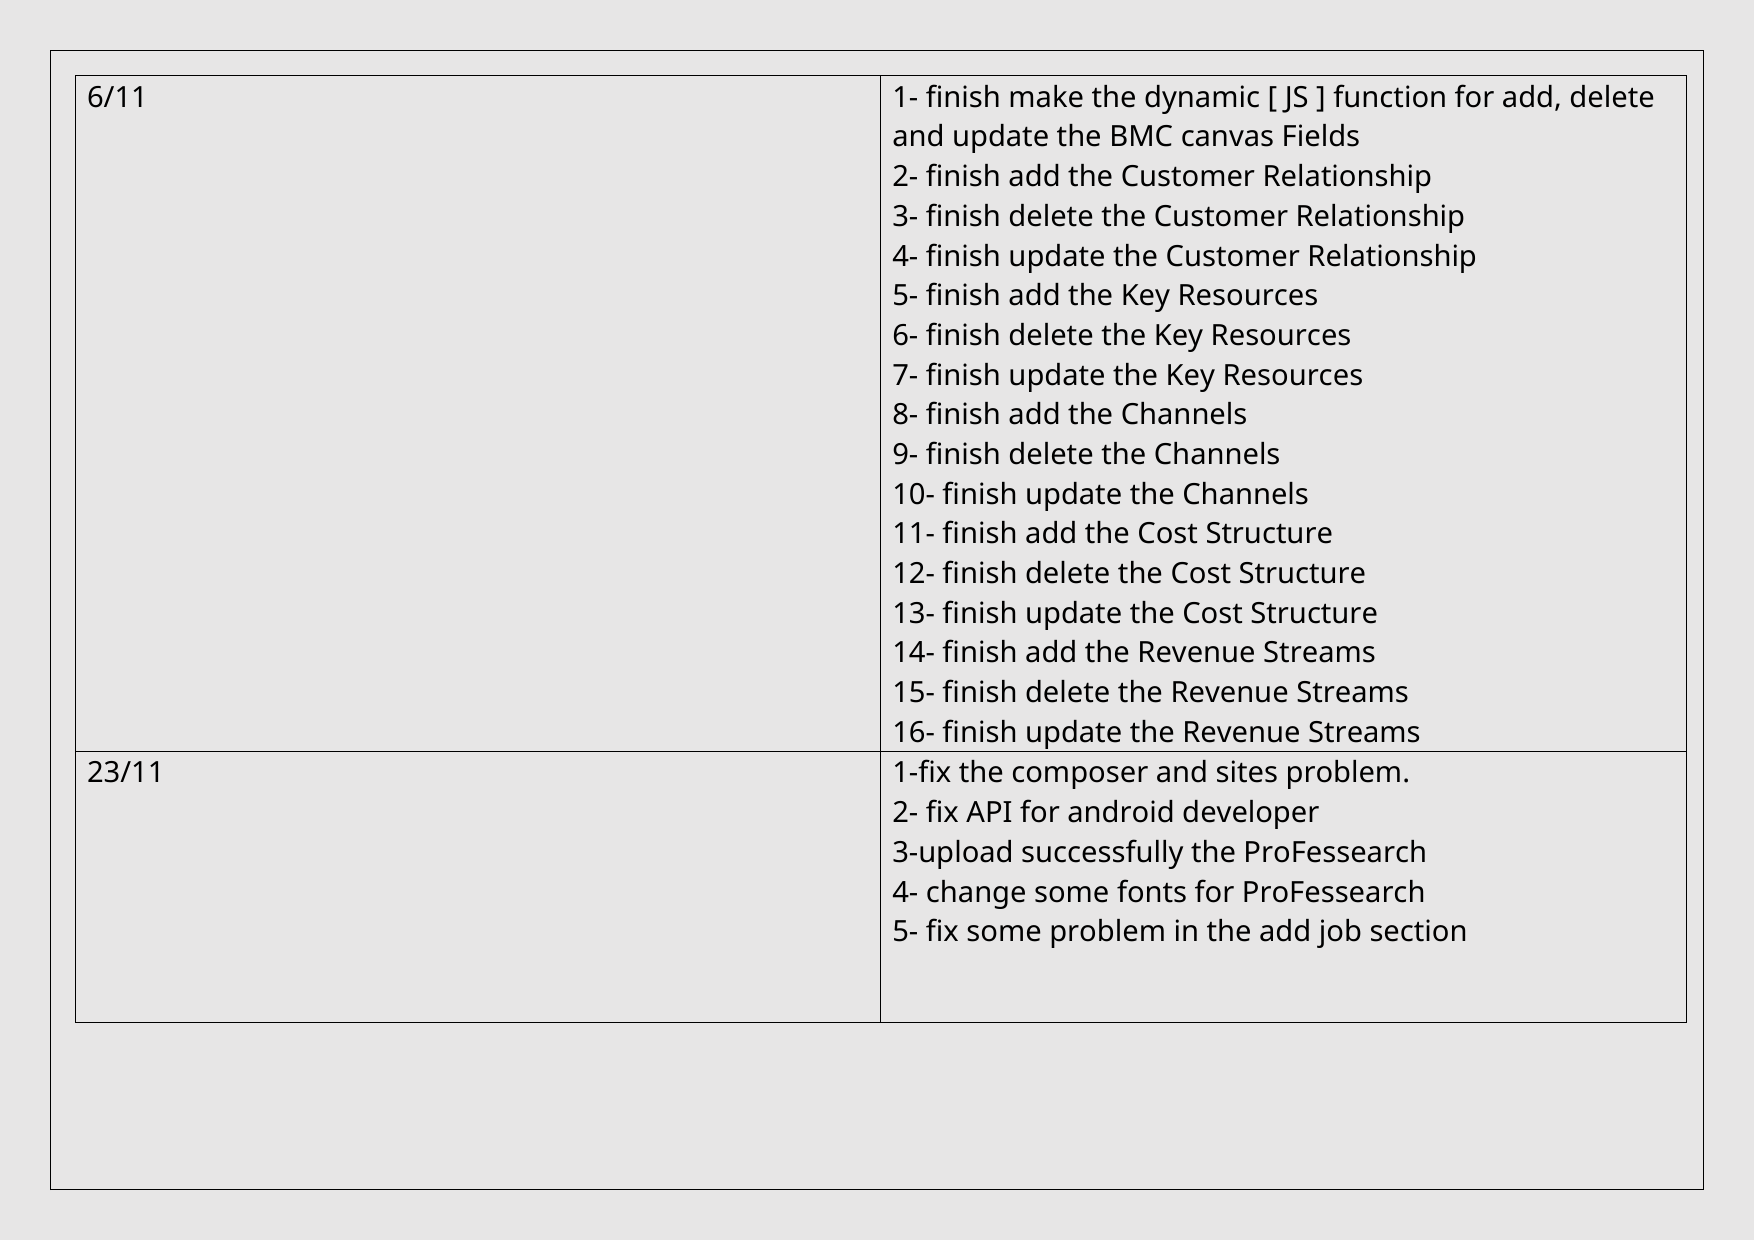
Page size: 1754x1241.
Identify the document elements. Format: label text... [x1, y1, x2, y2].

table_cell 6/11 [76, 76, 880, 751]
table_cell 1- finish make the dynamic [ JS ] function for add, delete and update the BMC canvas Fields 2- finish add the Customer Relationship 3- finish delete the Customer Relationship 4- finish update the Customer Relationship 5- finish add the Key Resources 6- finish delete the Key Resources 7- finish update the Key Resources 8- finish add the Channels 9- finish delete the Channels 10- finish update the Channels 11- finish add the Cost Structure 12- finish delete the Cost Structure 13- finish update the Cost Structure 14- finish add the Revenue Streams 15- finish delete the Revenue Streams 16- finish update the Revenue Streams [881, 76, 1686, 751]
table_cell 1-fix the composer and sites problem. 2- fix API for android developer 3-upload successfully the ProFessearch 4- change some fonts for ProFessearch 5- fix some problem in the add job section [881, 752, 1686, 1022]
table_cell 23/11 [76, 752, 880, 1022]
